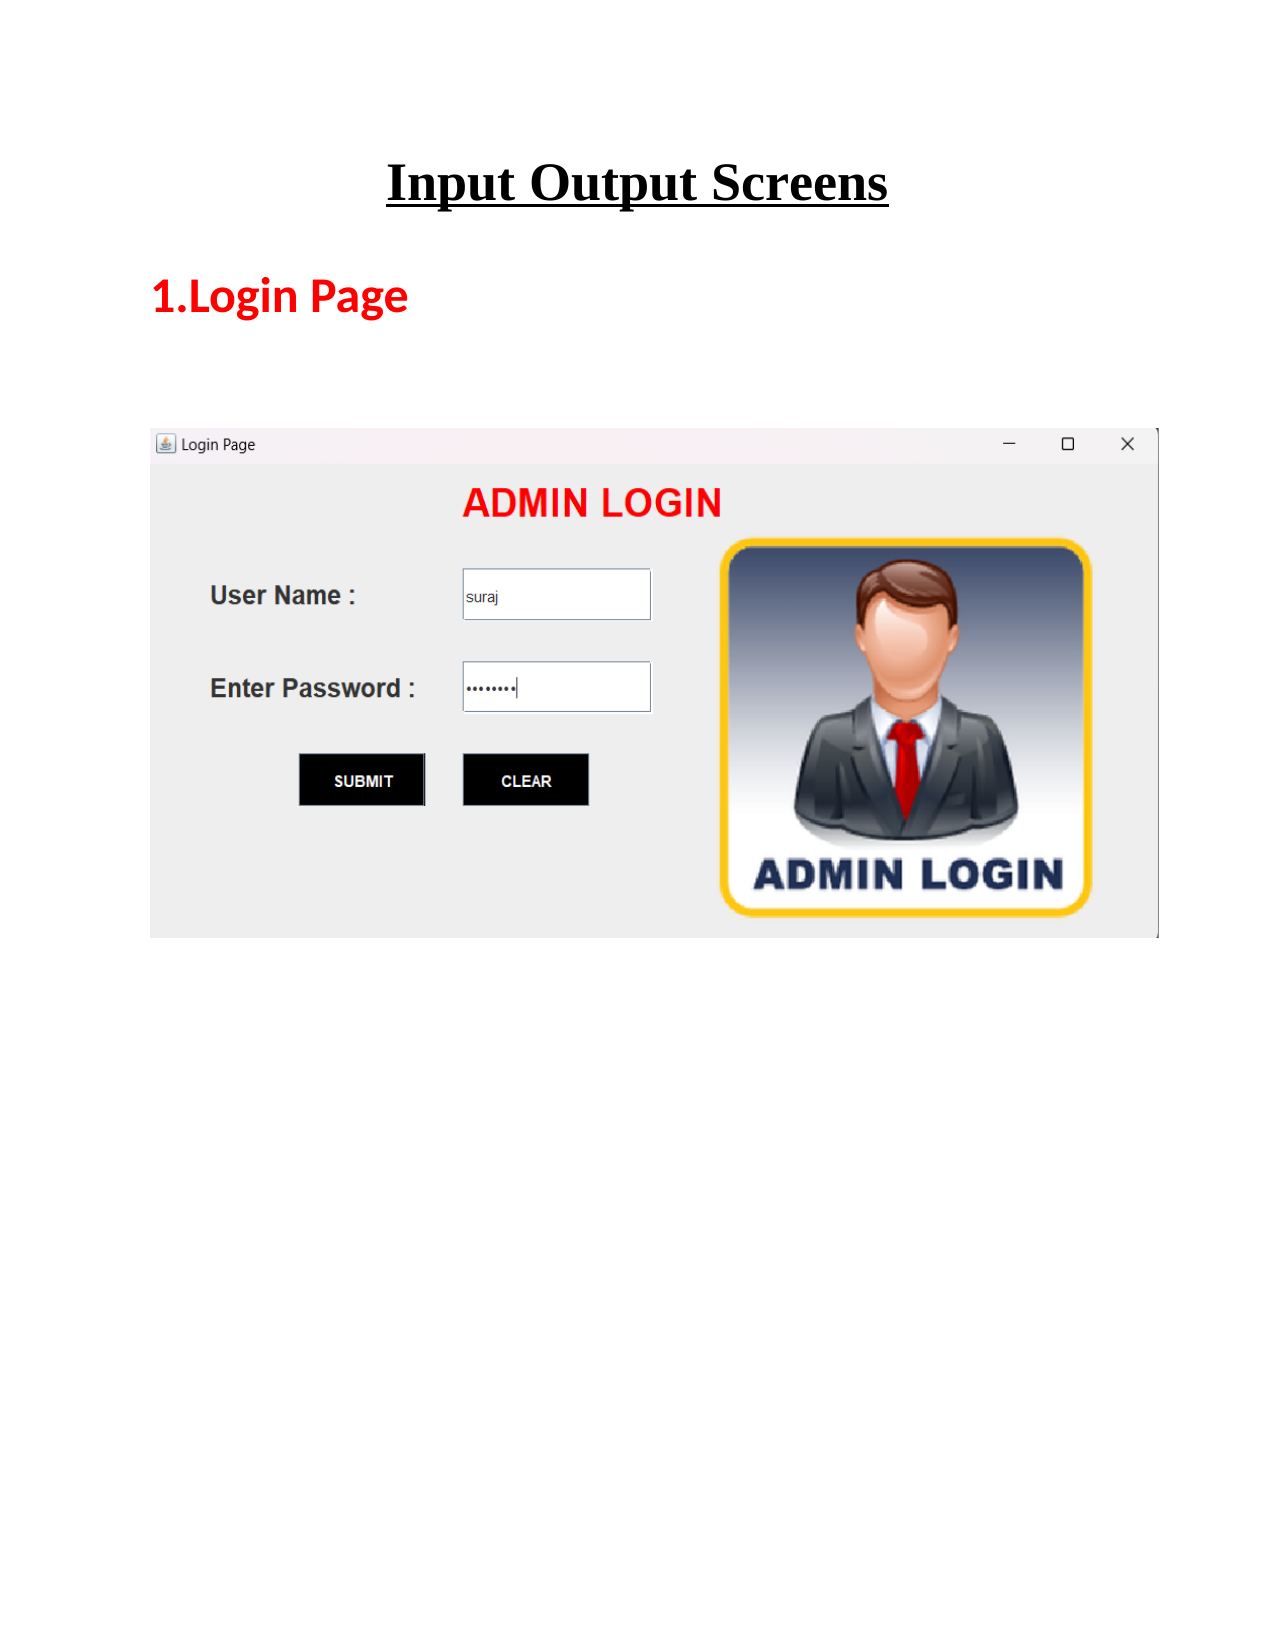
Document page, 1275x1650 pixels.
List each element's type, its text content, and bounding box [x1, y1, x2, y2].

text 1.Login Page [150, 264, 1125, 325]
text Input Output Screens [150, 150, 1125, 212]
picture [150, 428, 1159, 938]
